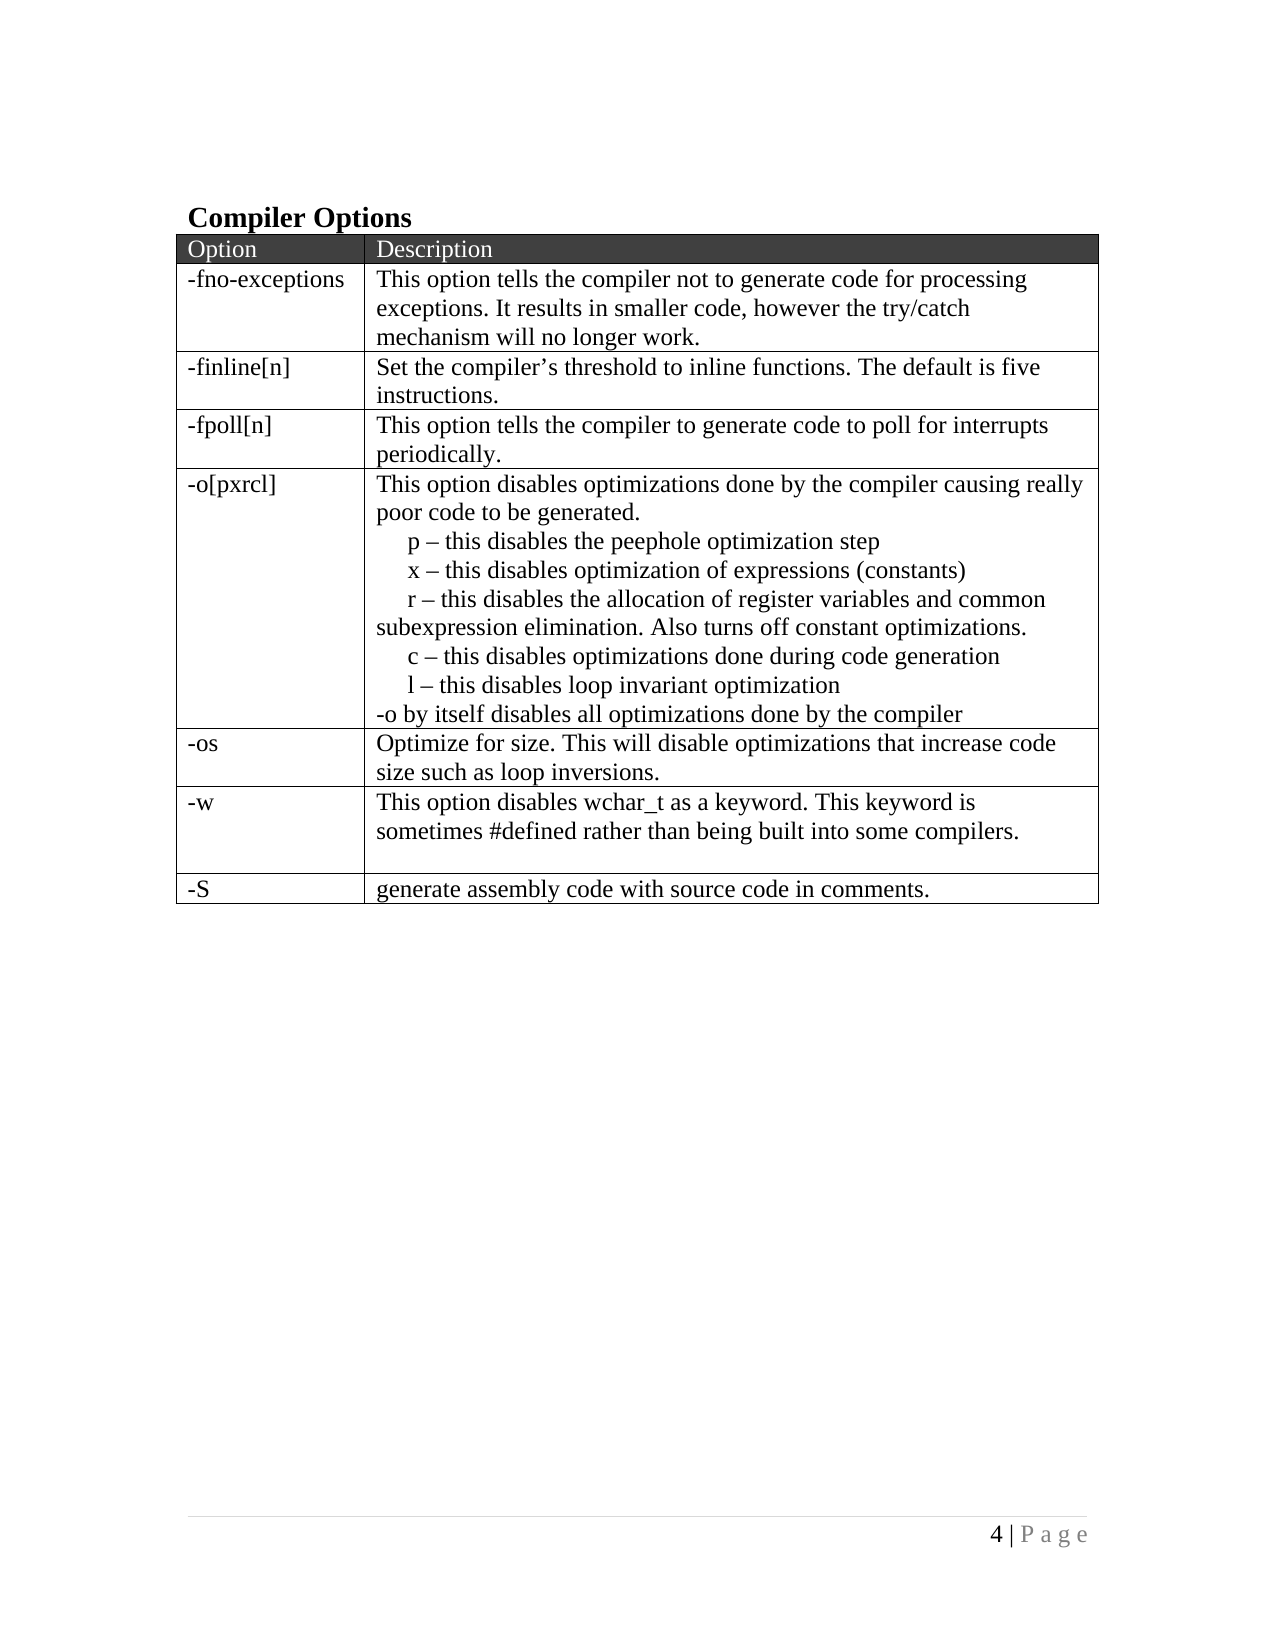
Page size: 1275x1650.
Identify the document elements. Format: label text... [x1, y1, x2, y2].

table_cell This option disables optimizations done by the compiler causing really poor code to be generated. p – this disables the peephole optimization step x – this disables optimization of expressions (constants) r – this disables the allocation of register variables and common subexpression elimination. Also turns off constant optimizations. c – this disables optimizations done during code generation l – this disables loop invariant optimization -o by itself disables all optimizations done by the compiler [365, 469, 1098, 727]
table_cell -w [177, 787, 364, 873]
table_header Description [365, 235, 1098, 263]
table_cell -S [177, 874, 364, 903]
table_cell This option disables wchar_t as a keyword. This keyword is sometimes #defined rather than being built into some compilers. [365, 787, 1098, 873]
table_cell -fpoll[n] [177, 410, 364, 468]
table_cell Optimize for size. This will disable optimizations that increase code size such as loop inversions. [365, 729, 1098, 786]
table_cell This option tells the compiler to generate code to poll for interrupts periodically. [365, 410, 1098, 468]
table_cell Set the compiler’s threshold to inline functions. The default is five instructions. [365, 352, 1098, 409]
table_header Option [177, 235, 364, 263]
table_cell -fno-exceptions [177, 264, 364, 351]
table_cell generate assembly code with source code in comments. [365, 874, 1098, 903]
table_cell -o[pxrcl] [177, 469, 364, 727]
table_cell -finline[n] [177, 352, 364, 409]
subtitle Compiler Options [187, 200, 1087, 233]
table_cell This option tells the compiler not to generate code for processing exceptions. It results in smaller code, however the try/catch mechanism will no longer work. [365, 264, 1098, 351]
table_cell -os [177, 729, 364, 786]
